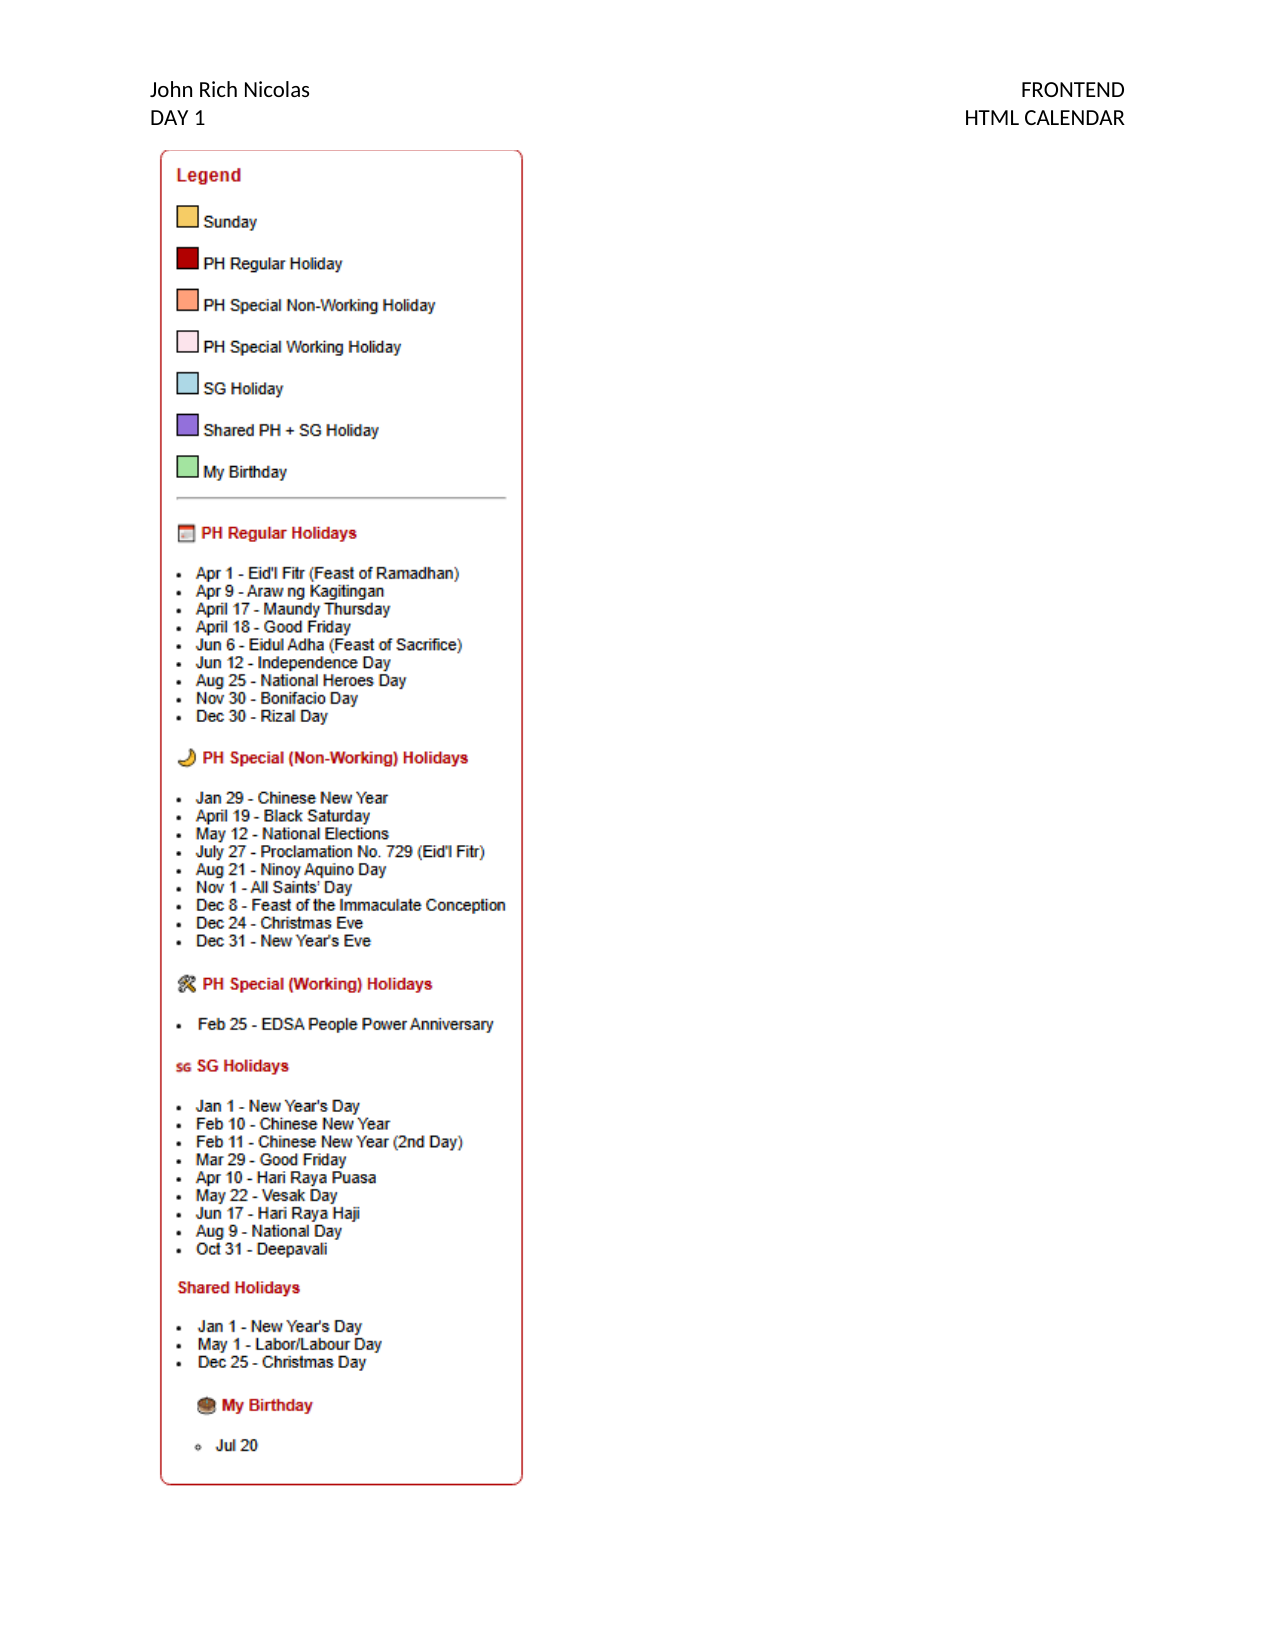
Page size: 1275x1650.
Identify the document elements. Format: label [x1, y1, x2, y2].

picture [150, 150, 532, 1490]
